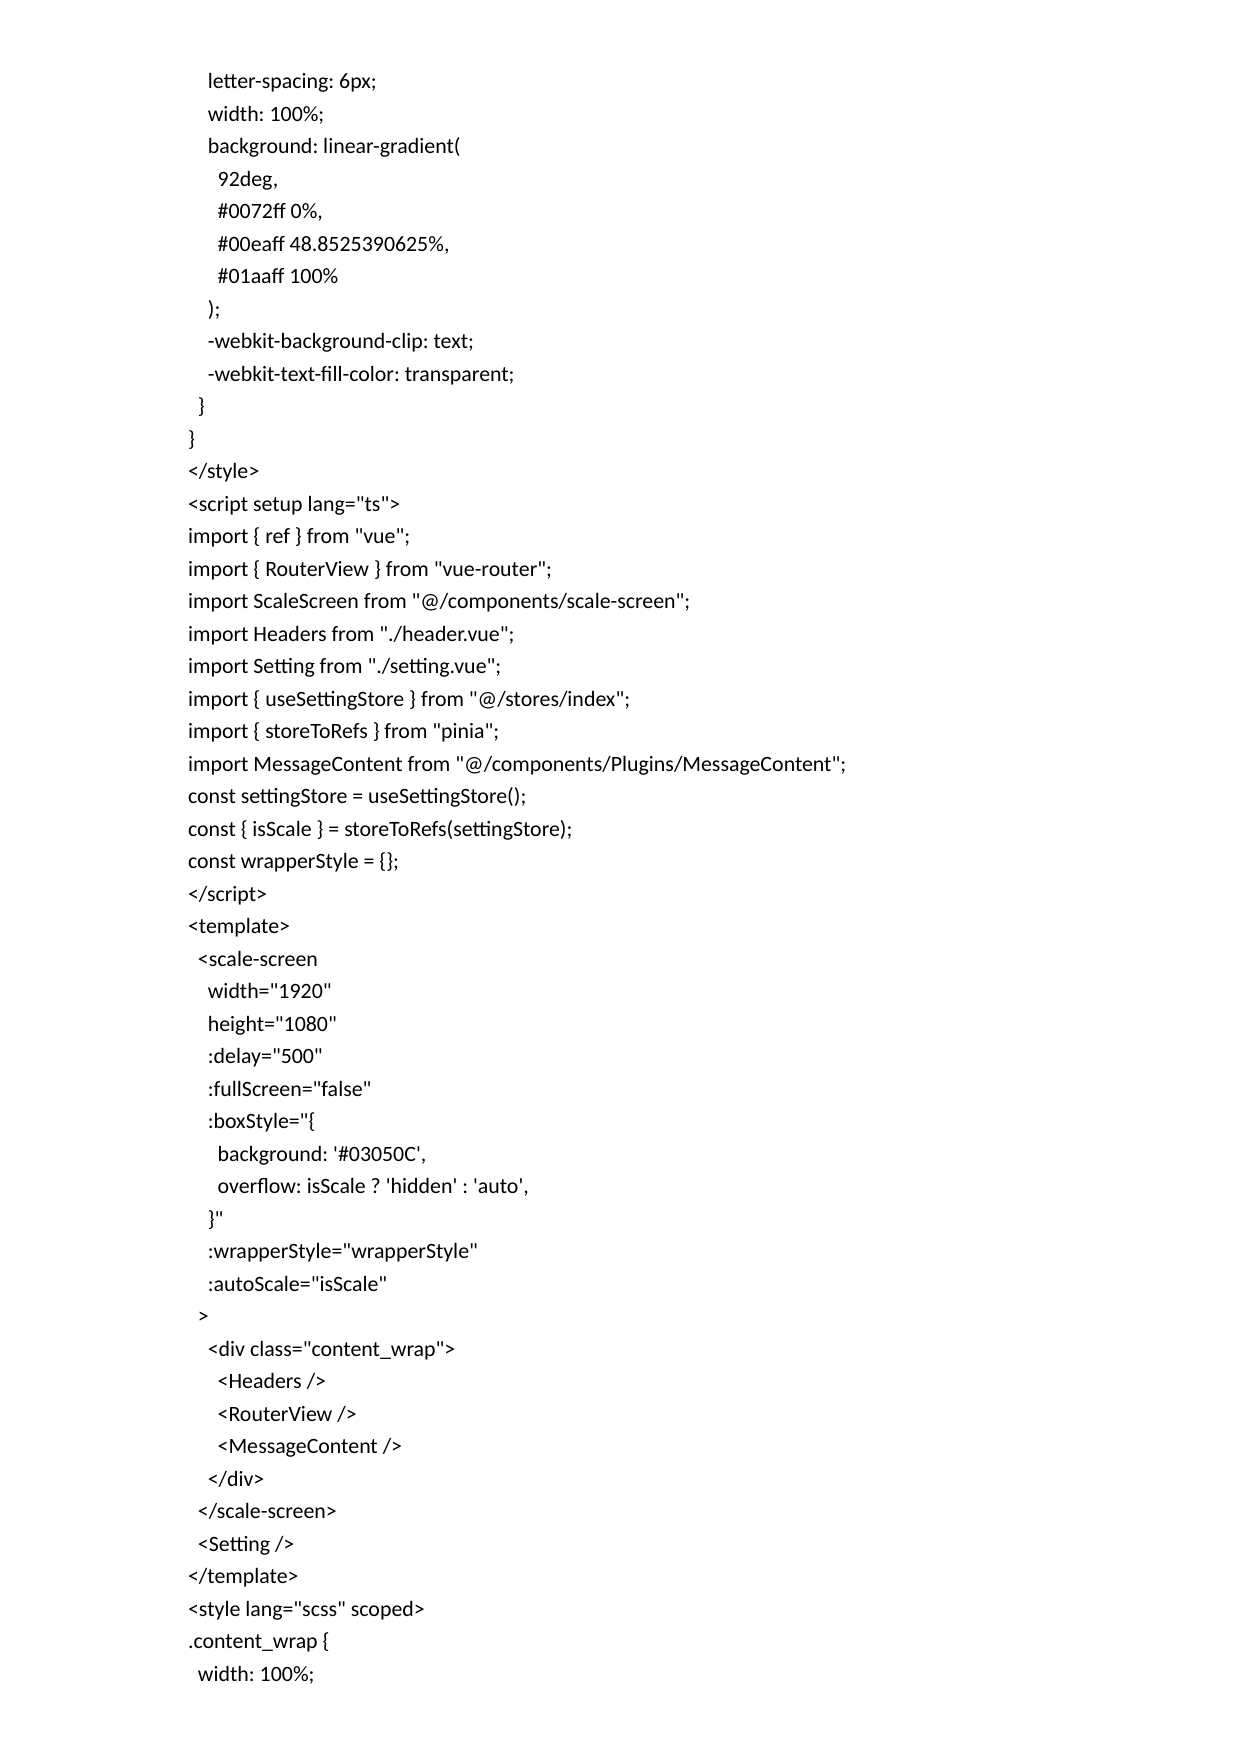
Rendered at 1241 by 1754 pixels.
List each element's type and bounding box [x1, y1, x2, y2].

text [188, 64, 1053, 1689]
